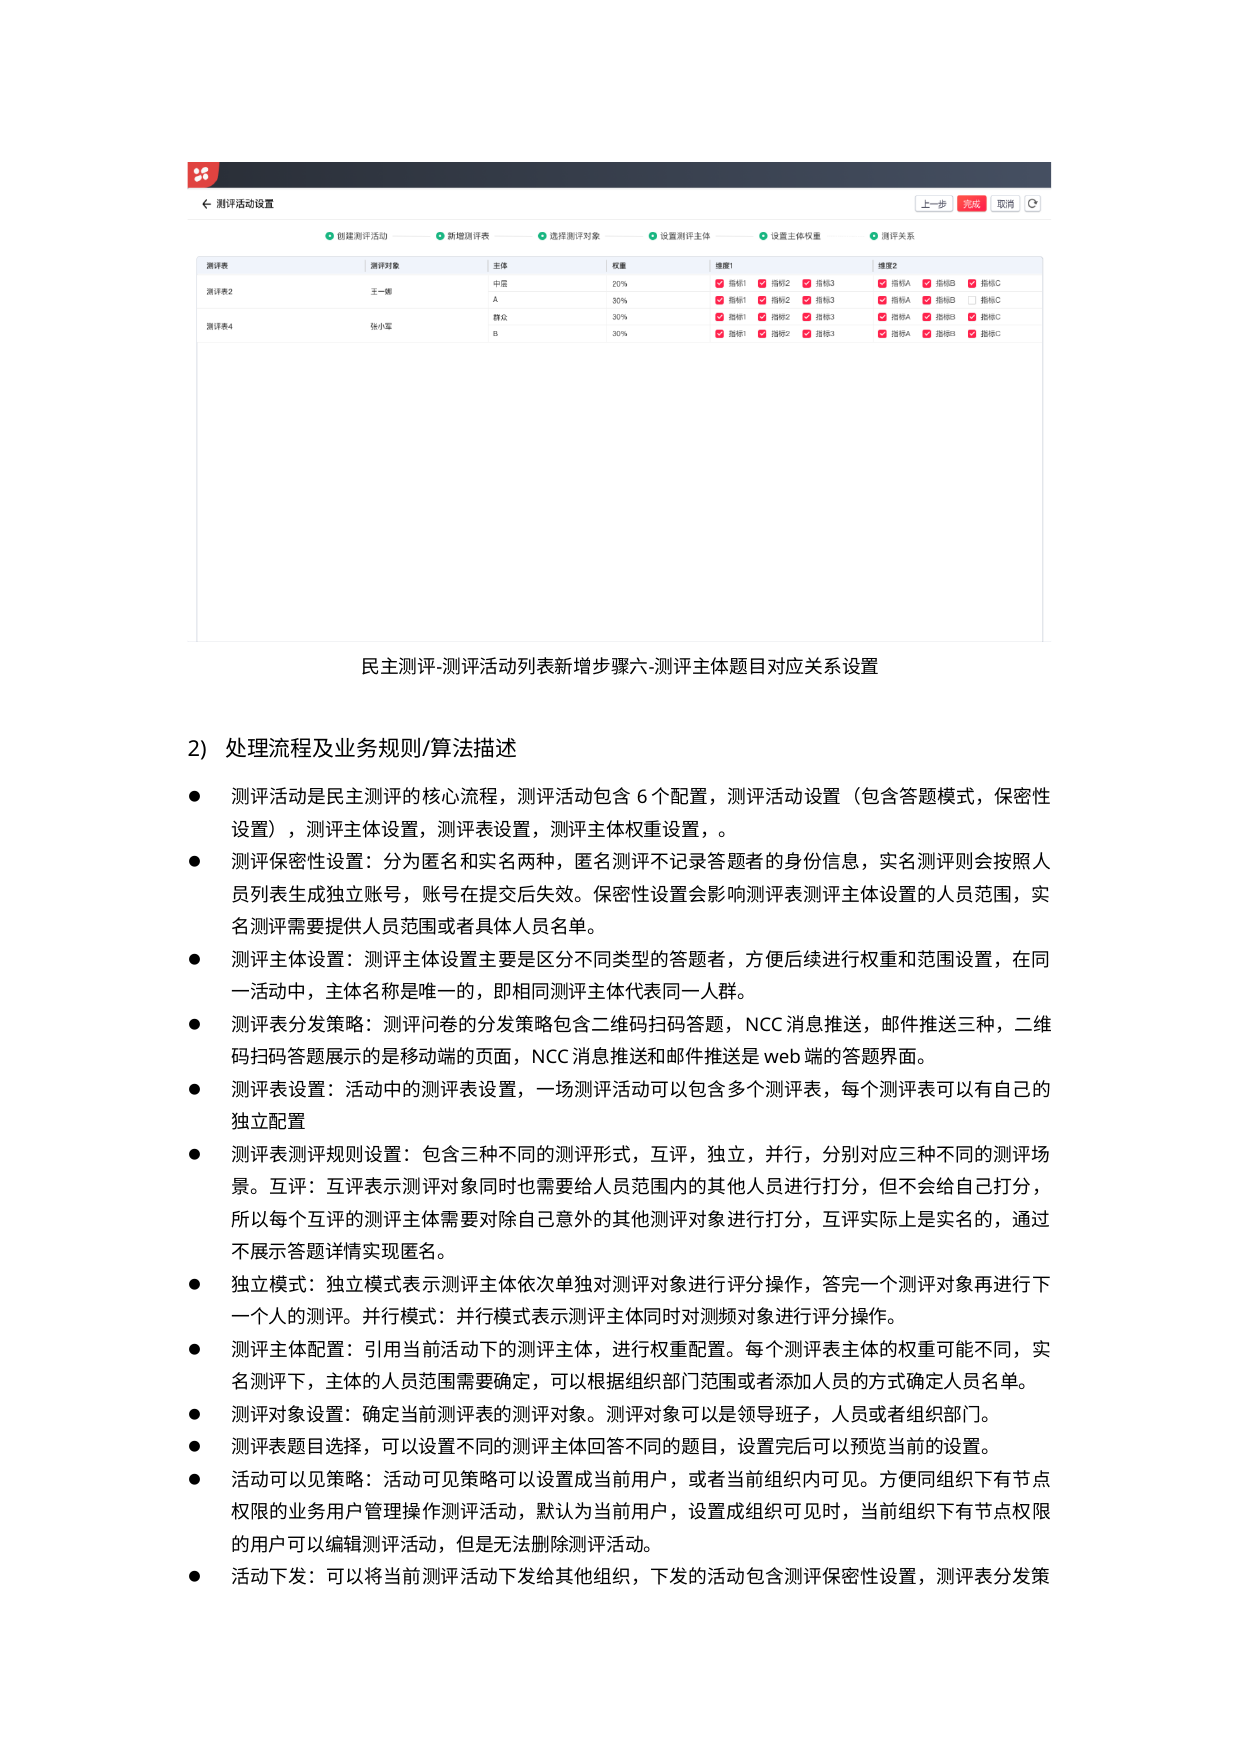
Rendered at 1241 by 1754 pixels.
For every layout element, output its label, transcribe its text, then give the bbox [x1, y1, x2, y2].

list 测评对象设置：确定当前测评表的测评对象。测评对象可以是领导班子，人员或者组织部门。 [187, 1397, 1053, 1429]
text 民主测评-测评活动列表新增步骤六-测评主体题目对应关系设置 [187, 649, 1053, 682]
list 测评表设置：活动中的测评表设置，一场测评活动可以包含多个测评表，每个测评表可以有自己的独立配置 [187, 1072, 1053, 1137]
list 测评主体设置：测评主体设置主要是区分不同类型的答题者，方便后续进行权重和范围设置，在同一活动中，主体名称是唯一的，即相同测评主体代表同一人群。 [187, 942, 1053, 1007]
picture [187, 162, 1052, 642]
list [187, 1559, 1053, 1592]
list 测评表测评规则设置：包含三种不同的测评形式，互评，独立，并行，分别对应三种不同的测评场景。互评：互评表示测评对象同时也需要给人员范围内的其他人员进行打分，但不会给自己打分，所以每个互评的测评主体需要对除自己意外的其他测评对象进行打分，互评实际上是实名的，通过不展示答题详情实现匿名。 [187, 1137, 1053, 1267]
list 活动可以见策略：活动可见策略可以设置成当前用户，或者当前组织内可见。方便同组织下有节点权限的业务用户管理操作测评活动，默认为当前用户，设置成组织可见时，当前组织下有节点权限的用户可以编辑测评活动，但是无法删除测评活动。 [187, 1462, 1053, 1559]
list 测评表分发策略：测评问卷的分发策略包含二维码扫码答题，NCC消息推送，邮件推送三种，二维码扫码答题展示的是移动端的页面，NCC消息推送和邮件推送是web端的答题界面。 [187, 1007, 1053, 1072]
subtitle 处理流程及业务规则/算法描述 [187, 731, 1053, 763]
list 测评活动是民主测评的核心流程，测评活动包含6个配置，测评活动设置（包含答题模式，保密性设置），测评主体设置，测评表设置，测评主体权重设置，。 [187, 779, 1053, 844]
list 独立模式：独立模式表示测评主体依次单独对测评对象进行评分操作，答完一个测评对象再进行下一个人的测评。并行模式：并行模式表示测评主体同时对测频对象进行评分操作。 [187, 1267, 1053, 1332]
list 测评主体配置：引用当前活动下的测评主体，进行权重配置。每个测评表主体的权重可能不同，实名测评下，主体的人员范围需要确定，可以根据组织部门范围或者添加人员的方式确定人员名单。 [187, 1332, 1053, 1397]
list 测评表题目选择，可以设置不同的测评主体回答不同的题目，设置完后可以预览当前的设置。 [187, 1429, 1053, 1462]
list 测评保密性设置：分为匿名和实名两种，匿名测评不记录答题者的身份信息，实名测评则会按照人员列表生成独立账号，账号在提交后失效。保密性设置会影响测评表测评主体设置的人员范围，实名测评需要提供人员范围或者具体人员名单。 [187, 844, 1053, 942]
